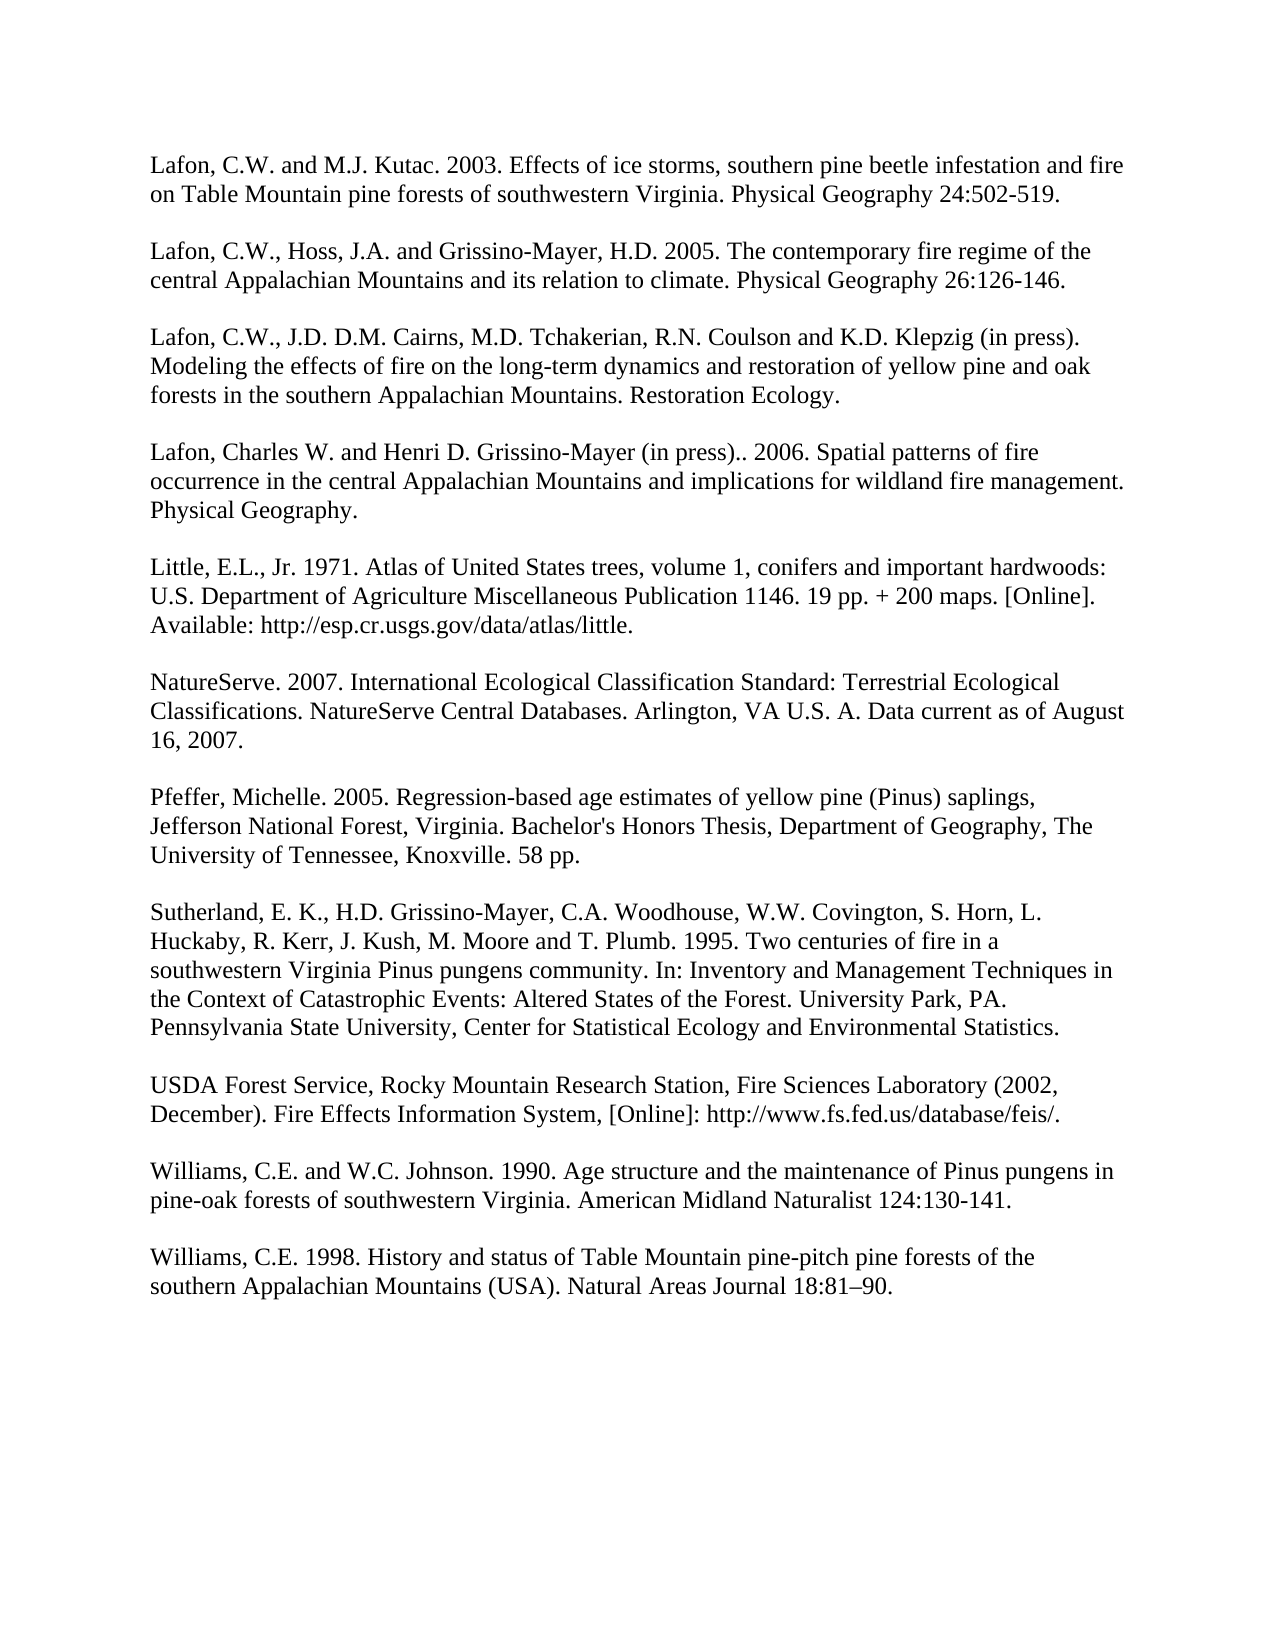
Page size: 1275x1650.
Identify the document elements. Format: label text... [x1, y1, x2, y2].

text Pfeffer, Michelle. 2005. Regression-based age estimates of yellow pine (Pinus) saplings, Jefferson National Forest, Virginia. Bachelor's Honors Thesis, Department of Geography, The University of Tennessee, Knoxville. 58 pp. [150, 782, 1125, 869]
text NatureServe. 2007. International Ecological Classification Standard: Terrestrial Ecological Classifications. NatureServe Central Databases. Arlington, VA U.S. A. Data current as of August 16, 2007. [150, 667, 1125, 754]
text Sutherland, E. K., H.D. Grissino-Mayer, C.A. Woodhouse, W.W. Covington, S. Horn, L. Huckaby, R. Kerr, J. Kush, M. Moore and T. Plumb. 1995. Two centuries of fire in a southwestern Virginia Pinus pungens community. In: Inventory and Management Techniques in the Context of Catastrophic Events: Altered States of the Forest. University Park, PA. Pennsylvania State University, Center for Statistical Ecology and Environmental Statistics. [150, 897, 1125, 1041]
text Lafon, C.W., Hoss, J.A. and Grissino-Mayer, H.D. 2005. The contemporary fire regime of the central Appalachian Mountains and its relation to climate. Physical Geography 26:126-146. [150, 236, 1125, 294]
text Williams, C.E. 1998. History and status of Table Mountain pine-pitch pine forests of the southern Appalachian Mountains (USA). Natural Areas Journal 18:81–90. [150, 1242, 1125, 1300]
text Lafon, Charles W. and Henri D. Grissino-Mayer (in press).. 2006. Spatial patterns of fire occurrence in the central Appalachian Mountains and implications for wildland fire management. Physical Geography. [150, 437, 1125, 524]
text USDA Forest Service, Rocky Mountain Research Station, Fire Sciences Laboratory (2002, December). Fire Effects Information System, [Online]: http://www.fs.fed.us/database/feis/. [150, 1070, 1125, 1127]
text Little, E.L., Jr. 1971. Atlas of United States trees, volume 1, conifers and important hardwoods: U.S. Department of Agriculture Miscellaneous Publication 1146. 19 pp. + 200 maps. [Online]. Available: http://esp.cr.usgs.gov/data/atlas/little. [150, 552, 1125, 639]
text Lafon, C.W., J.D. D.M. Cairns, M.D. Tchakerian, R.N. Coulson and K.D. Klepzig (in press). Modeling the effects of fire on the long-term dynamics and restoration of yellow pine and oak forests in the southern Appalachian Mountains. Restoration Ecology. [150, 322, 1125, 409]
text Lafon, C.W. and M.J. Kutac. 2003. Effects of ice storms, southern pine beetle infestation and fire on Table Mountain pine forests of southwestern Virginia. Physical Geography 24:502-519. [150, 150, 1125, 207]
text Williams, C.E. and W.C. Johnson. 1990. Age structure and the maintenance of Pinus pungens in pine-oak forests of southwestern Virginia. American Midland Naturalist 124:130-141. [150, 1156, 1125, 1214]
